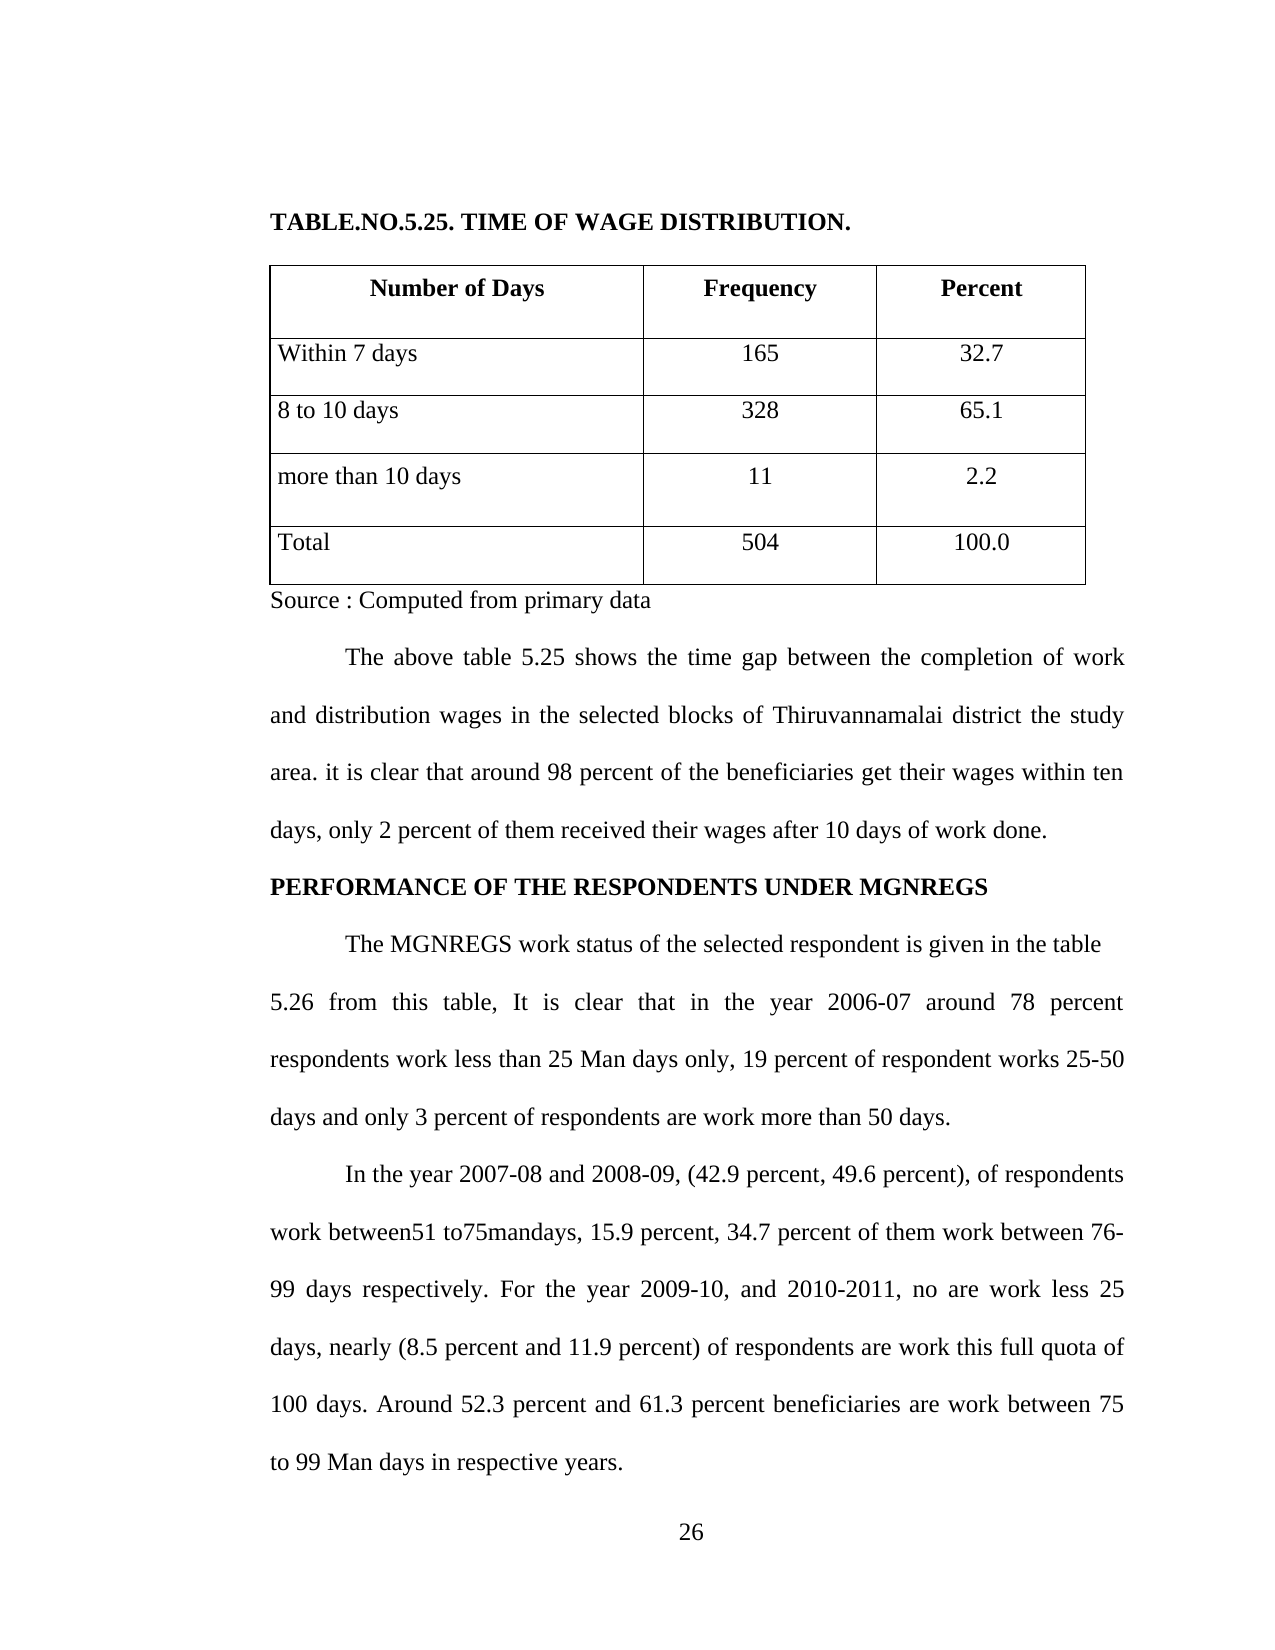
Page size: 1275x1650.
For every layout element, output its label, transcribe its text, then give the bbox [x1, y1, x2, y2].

table_header Number of Days [271, 266, 643, 337]
subtitle TABLE.NO.5.25. TIME OF WAGE DISTRIBUTION. [270, 207, 1221, 236]
subtitle PERFORMANCE OF THE RESPONDENTS UNDER MGNREGS [270, 872, 1221, 901]
text The above table 5.25 shows the time gap between the completion of work and distribution wages in the selected blocks of Thiruvannamalai district the study area. it is clear that around 98 percent of the beneficiaries get their wages within ten days, only 2 percent of them received their wages after 10 days of work done. [270, 642, 1125, 843]
table_cell 504 [644, 527, 876, 584]
text Source : Computed from primary data [270, 585, 1221, 613]
table_cell 100.0 [877, 527, 1085, 584]
table_cell 32.7 [877, 339, 1085, 395]
table_cell 328 [644, 396, 876, 452]
table_cell 165 [644, 339, 876, 395]
text In the year 2007-08 and 2008-09, (42.9 percent, 49.6 percent), of respondents work between51 to75mandays, 15.9 percent, 34.7 percent of them work between 76- 99 days respectively. For the year 2009-10, and 2010-2011, no are work less 25 days, nearly (8.5 percent and 11.9 percent) of respondents are work this full quota of 100 days. Around 52.3 percent and 61.3 percent beneficiaries are work between 75 to 99 Man days in respective years. [270, 1159, 1125, 1476]
table_header Frequency [644, 266, 876, 337]
table_header Percent [877, 266, 1085, 337]
table_cell 8 to 10 days [271, 396, 643, 452]
table_cell Total [271, 527, 643, 584]
table_cell more than 10 days [271, 454, 643, 526]
text 5.26 from this table, It is clear that in the year 2006-07 around 78 percent respondents work less than 25 Man days only, 19 percent of respondent works 25-50 days and only 3 percent of respondents are work more than 50 days. [270, 987, 1125, 1131]
table_cell Within 7 days [271, 339, 643, 395]
table_cell 11 [644, 454, 876, 526]
table_cell 65.1 [877, 396, 1085, 452]
table_cell 2.2 [877, 454, 1085, 526]
text The MGNREGS work status of the selected respondent is given in the table [345, 929, 1221, 958]
